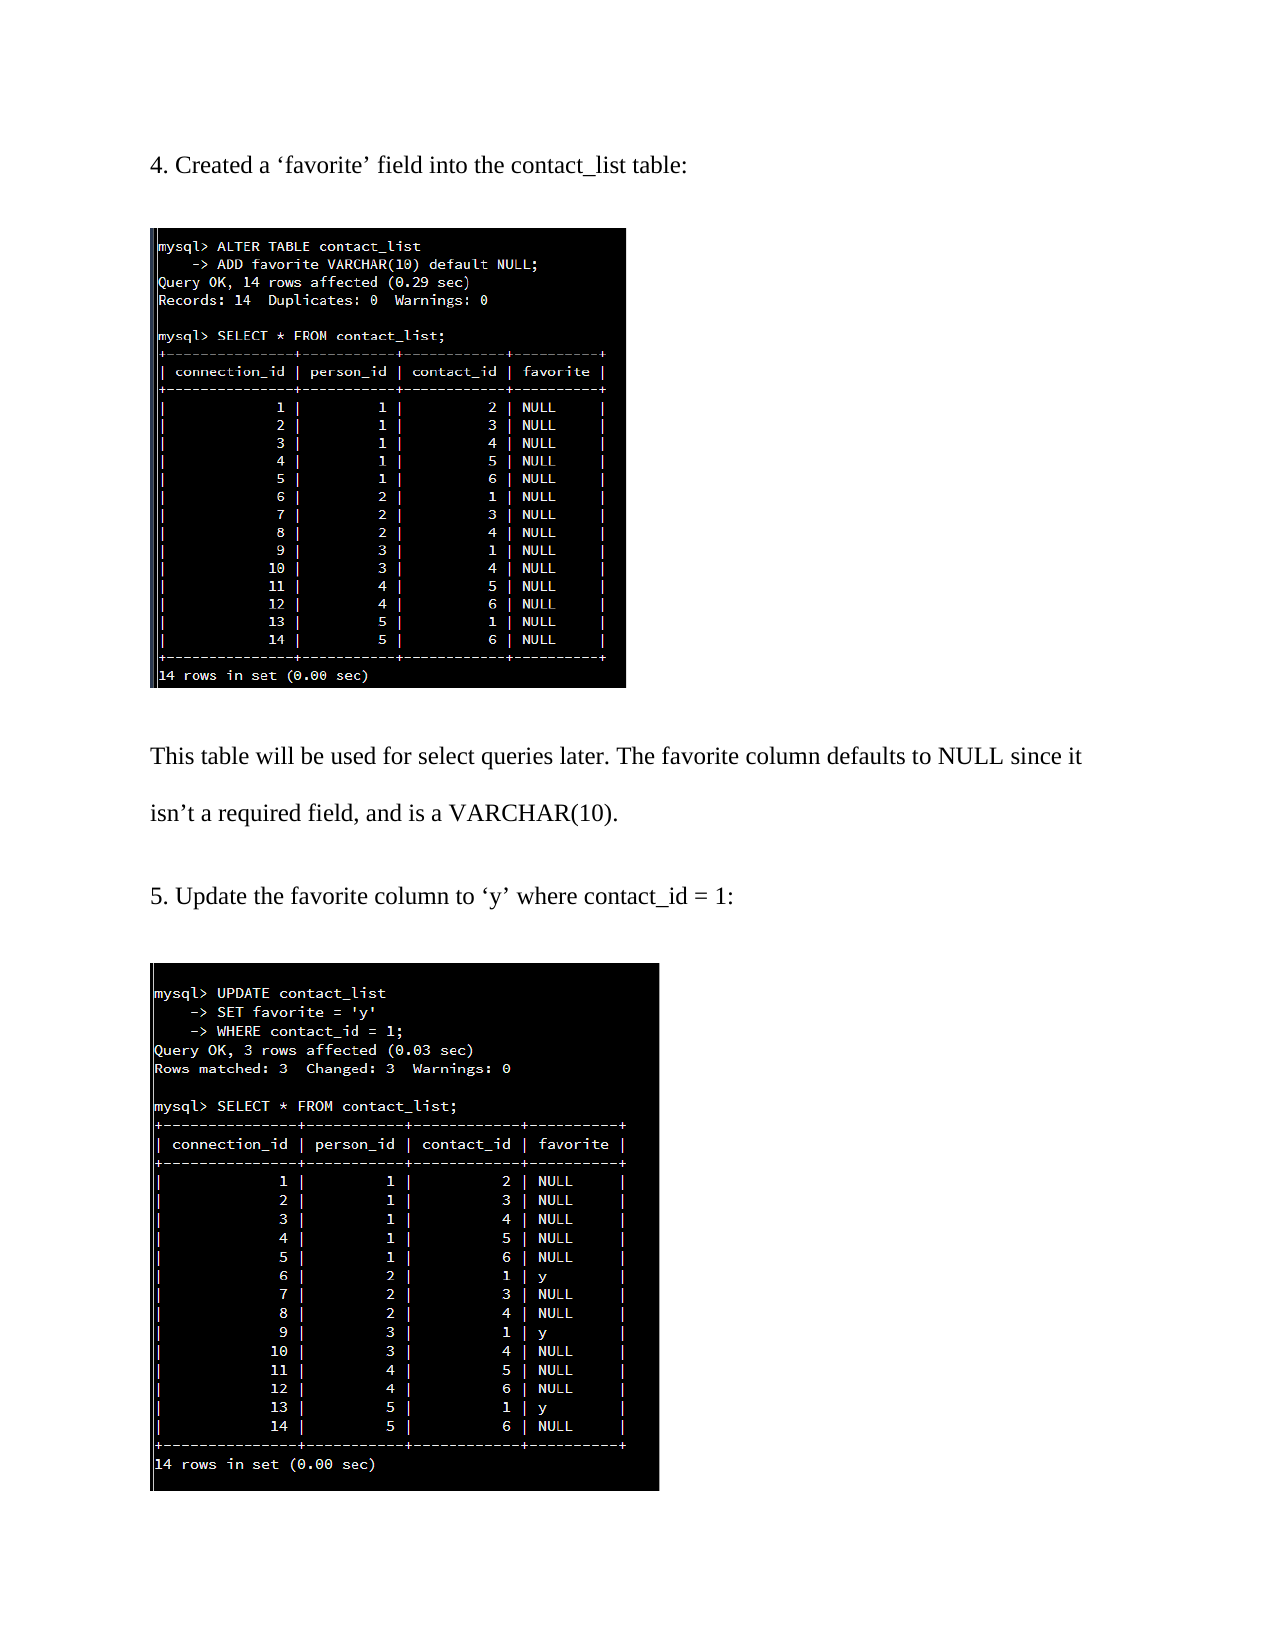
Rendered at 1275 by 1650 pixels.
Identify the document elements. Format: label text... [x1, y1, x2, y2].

text 4. Created a ‘favorite’ field into the contact_list table: [150, 150, 1125, 179]
picture [150, 228, 627, 688]
text This table will be used for select queries later. The favorite column defaults to NULL since it isn’t a required field, and is a VARCHAR(10). [150, 741, 1125, 827]
text 5. Update the favorite column to ‘y’ where contact_id = 1: [150, 881, 1125, 909]
picture [150, 963, 660, 1491]
